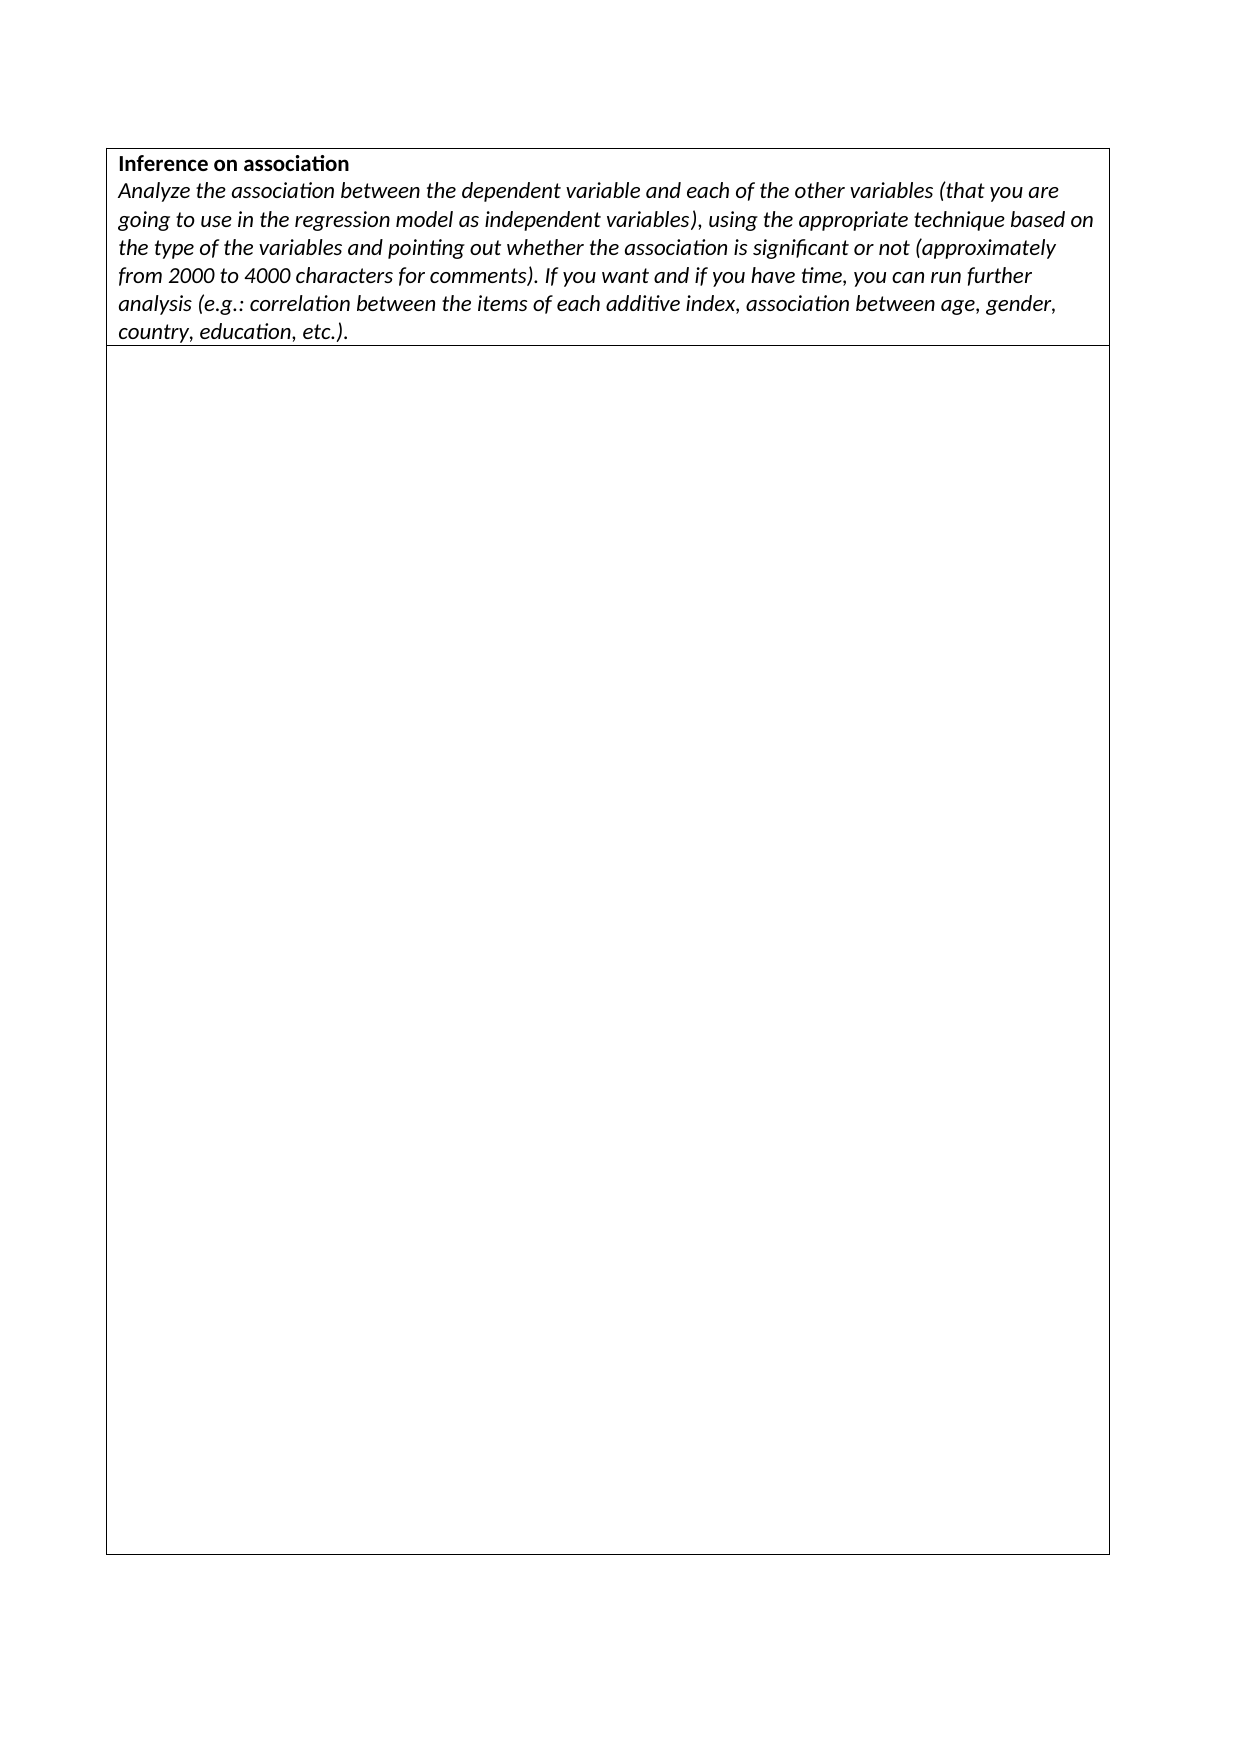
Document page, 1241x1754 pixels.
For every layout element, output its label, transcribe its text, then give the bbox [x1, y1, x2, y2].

table_header Inference on association Analyze the association between the dependent variable and each of the other variables (that you are going to use in the regression model as independent variables), using the appropriate technique based on the type of the variables and pointing out whether the association is significant or not (approximately from 2000 to 4000 characters for comments). If you want and if you have time, you can run further analysis (e.g.: correlation between the items of each additive index, association between age, gender, country, education, etc.). [107, 149, 1109, 345]
table_cell [107, 346, 1109, 1554]
